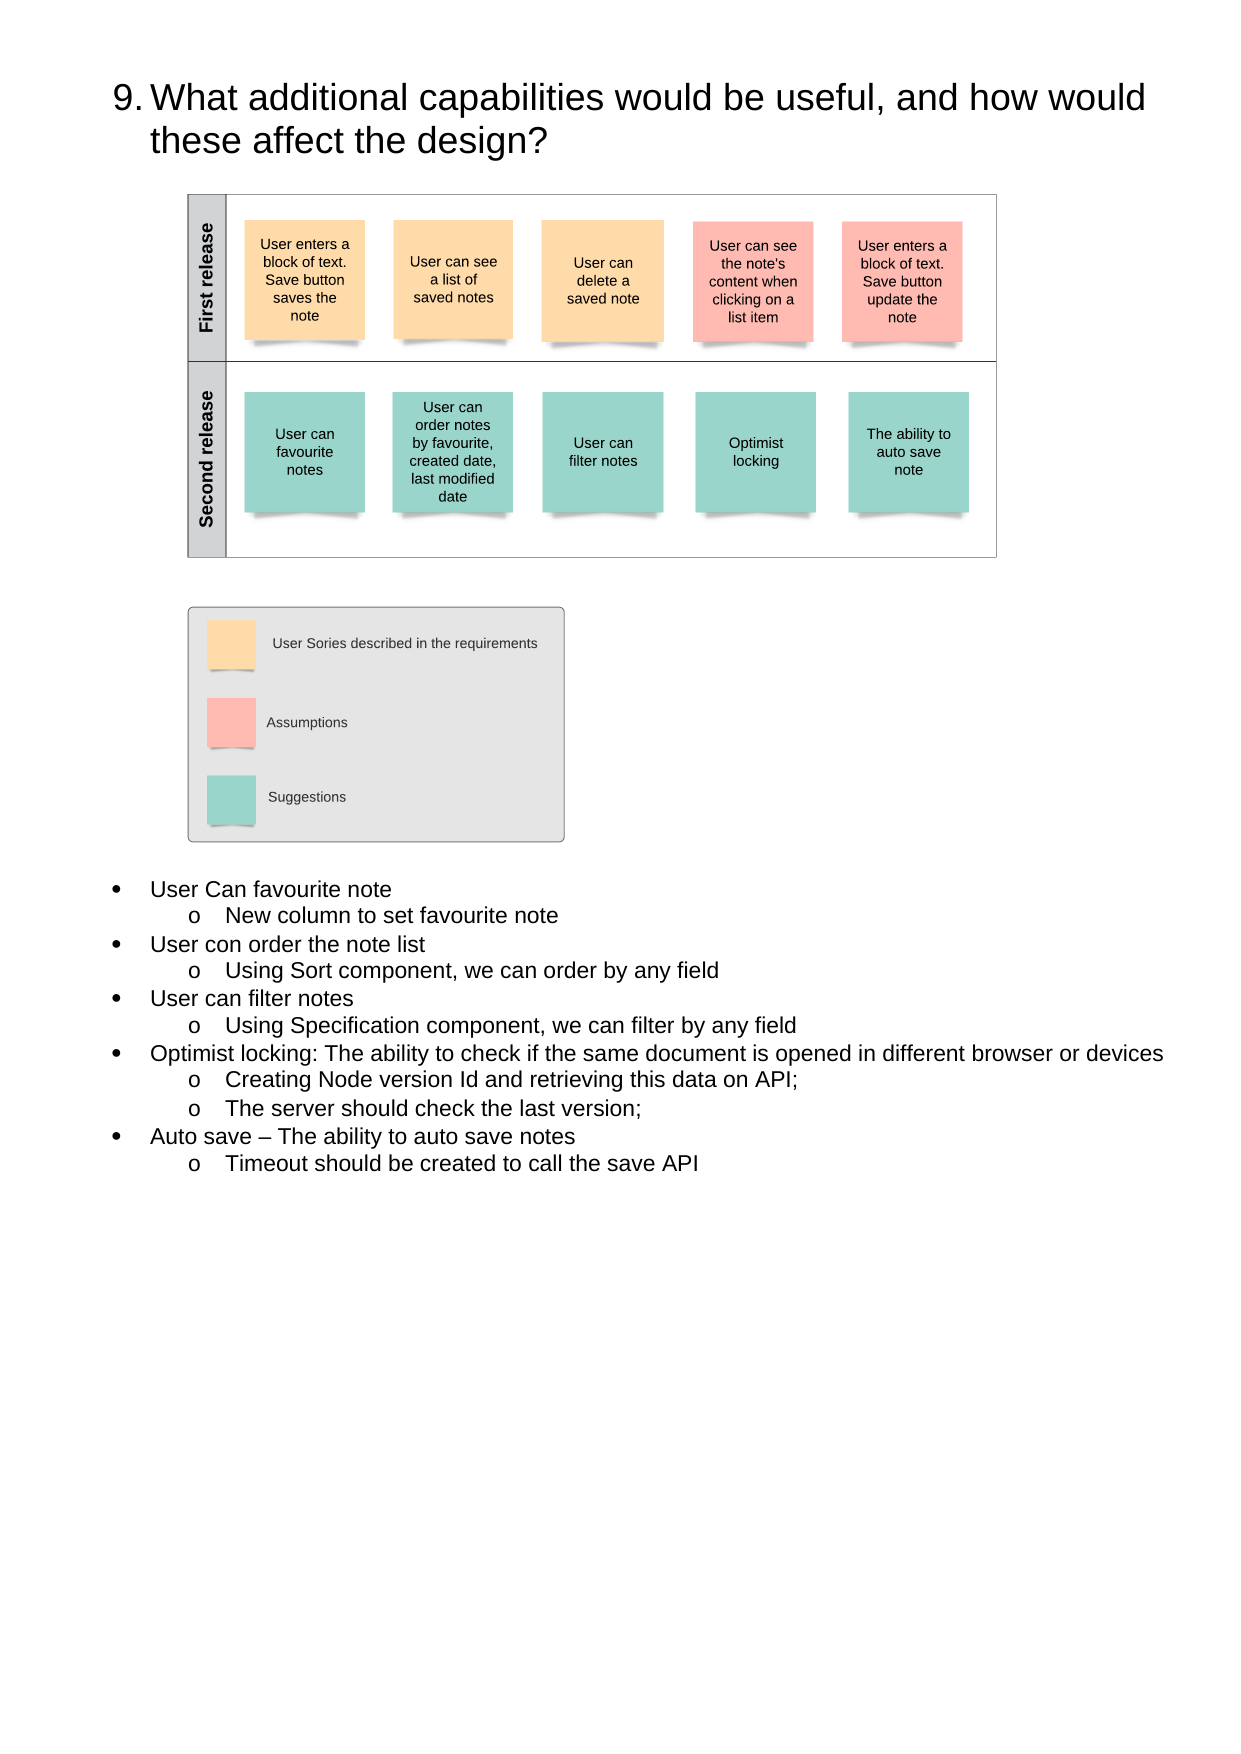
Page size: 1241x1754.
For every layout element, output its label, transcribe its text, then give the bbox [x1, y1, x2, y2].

list Optimist locking: The ability to check if the same document is opened in different browser or devices [112, 1040, 1165, 1066]
list Using Sort component, we can order by any field [187, 957, 1165, 985]
list The server should check the last version; [187, 1095, 1165, 1123]
list What additional capabilities would be useful, and how would these affect the design? [112, 75, 1165, 161]
list Creating Node version Id and retrieving this data on API; [187, 1066, 1165, 1095]
list Timeout should be created to call the save API [187, 1149, 1165, 1178]
list Using Specification component, we can filter by any field [187, 1012, 1165, 1040]
list User Can favourite note [112, 876, 1165, 902]
picture [75, 161, 1029, 876]
list New column to set favourite note [187, 902, 1165, 931]
list Auto save – The ability to auto save notes [112, 1123, 1165, 1149]
list User con order the note list [112, 931, 1165, 957]
list User can filter notes [112, 985, 1165, 1012]
